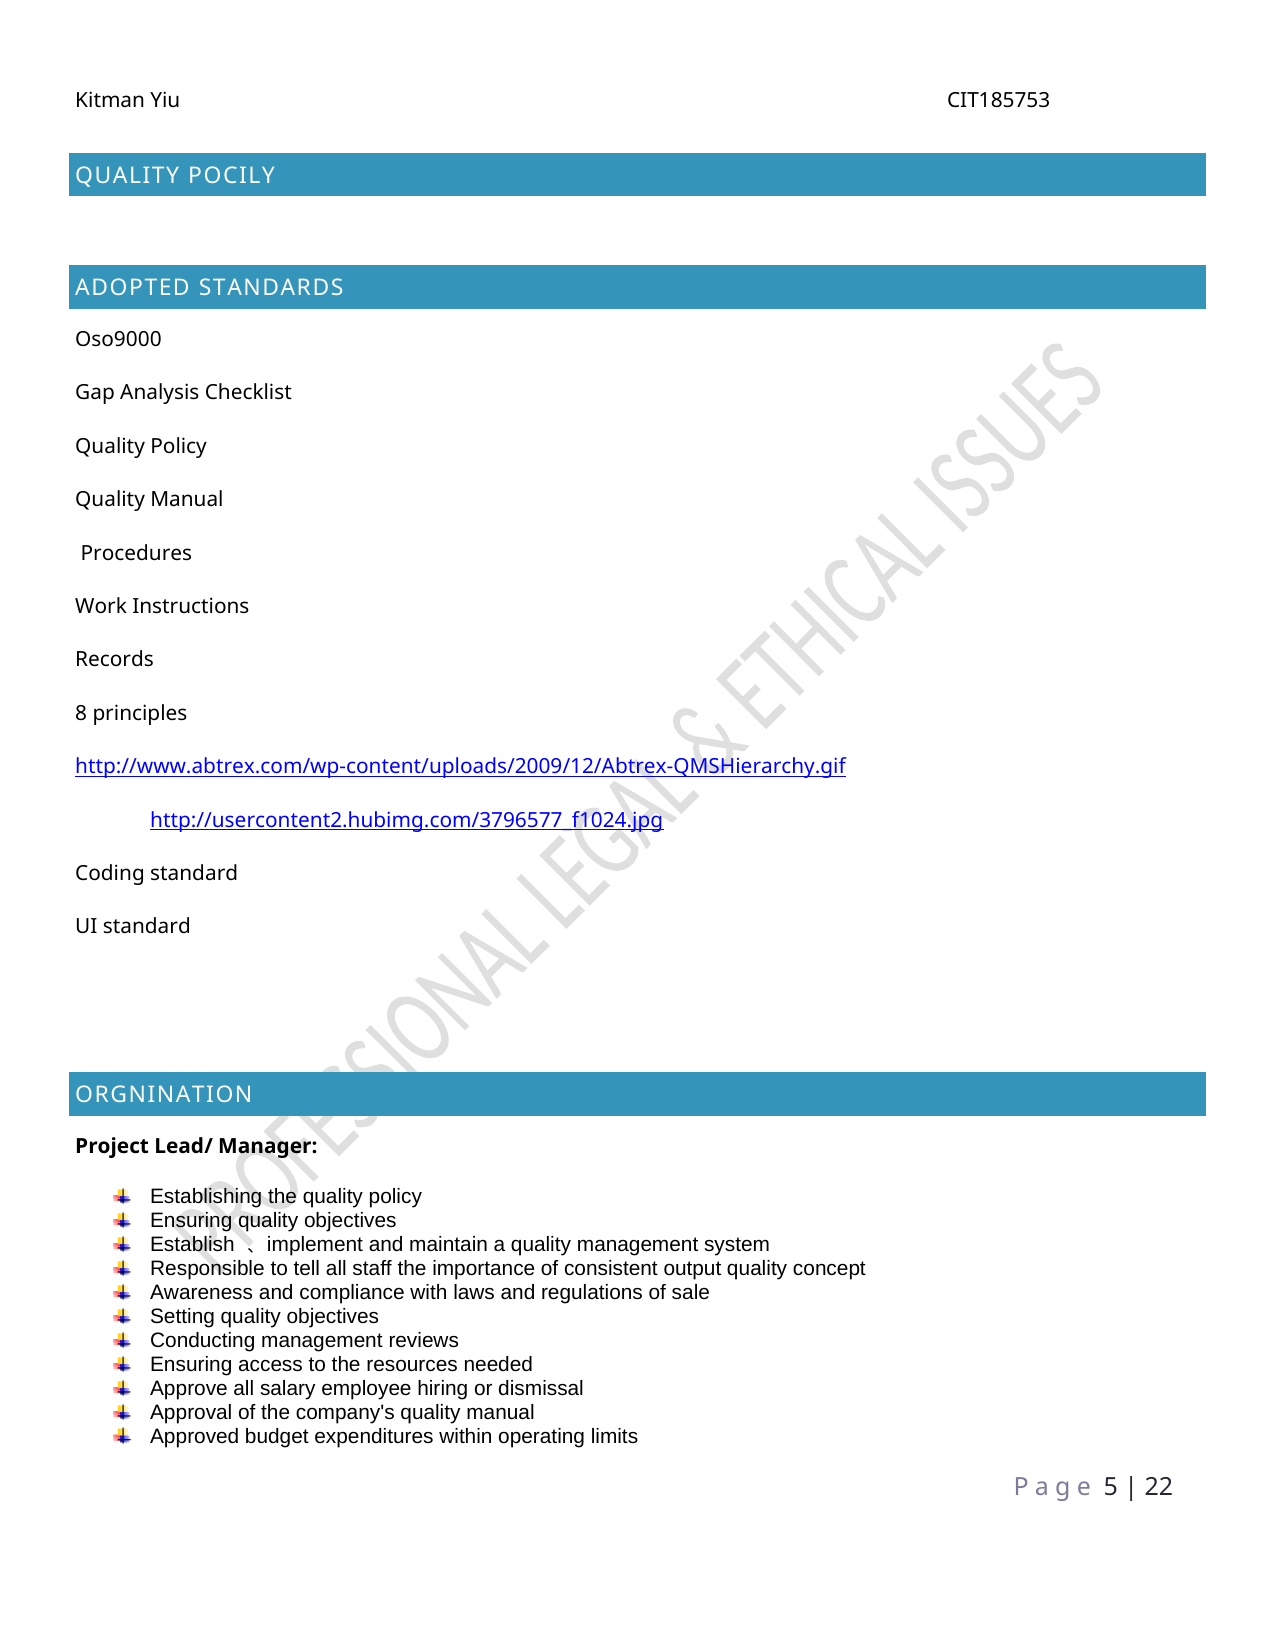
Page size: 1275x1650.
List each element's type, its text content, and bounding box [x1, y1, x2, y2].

text Procedures [75, 538, 1200, 566]
picture [113, 1379, 131, 1396]
text Quality Policy [75, 431, 1200, 459]
picture [113, 1403, 131, 1420]
picture [113, 1307, 131, 1324]
text UI standard [75, 912, 1200, 940]
text Quality Manual [75, 484, 1200, 513]
subtitle adopted Standards [75, 271, 1200, 302]
list Responsible to tell all staff the importance of consistent output quality concept [112, 1256, 1200, 1280]
text Gap Analysis Checklist [75, 377, 1200, 406]
text Work Instructions [75, 591, 1200, 619]
subtitle Orgnination [75, 1078, 1200, 1109]
list Establish ﹑ implement and maintain a quality management system [112, 1232, 1200, 1256]
picture [113, 1259, 131, 1276]
picture [113, 1355, 131, 1372]
text Project Lead/ Manager: [75, 1131, 1200, 1159]
subtitle Quality Pocily [75, 159, 1200, 190]
picture [113, 1283, 131, 1300]
picture [113, 1187, 131, 1204]
list Setting quality objectives [112, 1304, 1200, 1328]
text 8 principles [75, 698, 1200, 726]
list Ensuring quality objectives [112, 1208, 1200, 1232]
list Awareness and compliance with laws and regulations of sale [112, 1280, 1200, 1304]
list Conducting management reviews [112, 1328, 1200, 1352]
picture [113, 1331, 131, 1348]
picture [113, 1235, 131, 1252]
text Coding standard [75, 858, 1200, 887]
list Approve all salary employee hiring or dismissal [112, 1376, 1200, 1400]
list Ensuring access to the resources needed [112, 1352, 1200, 1376]
text http://usercontent2.hubimg.com/3796577_f1024.jpg [75, 805, 1200, 833]
text Records [75, 644, 1200, 673]
picture [113, 1426, 131, 1444]
text Oso9000 [75, 324, 1200, 352]
list Approved budget expenditures within operating limits [112, 1424, 1200, 1448]
list Approval of the company's quality manual [112, 1400, 1200, 1424]
picture [113, 1211, 131, 1228]
list Establishing the quality policy [112, 1184, 1200, 1208]
text http://www.abtrex.com/wp-content/uploads/2009/12/Abtrex-QMSHierarchy.gif [75, 751, 1200, 780]
